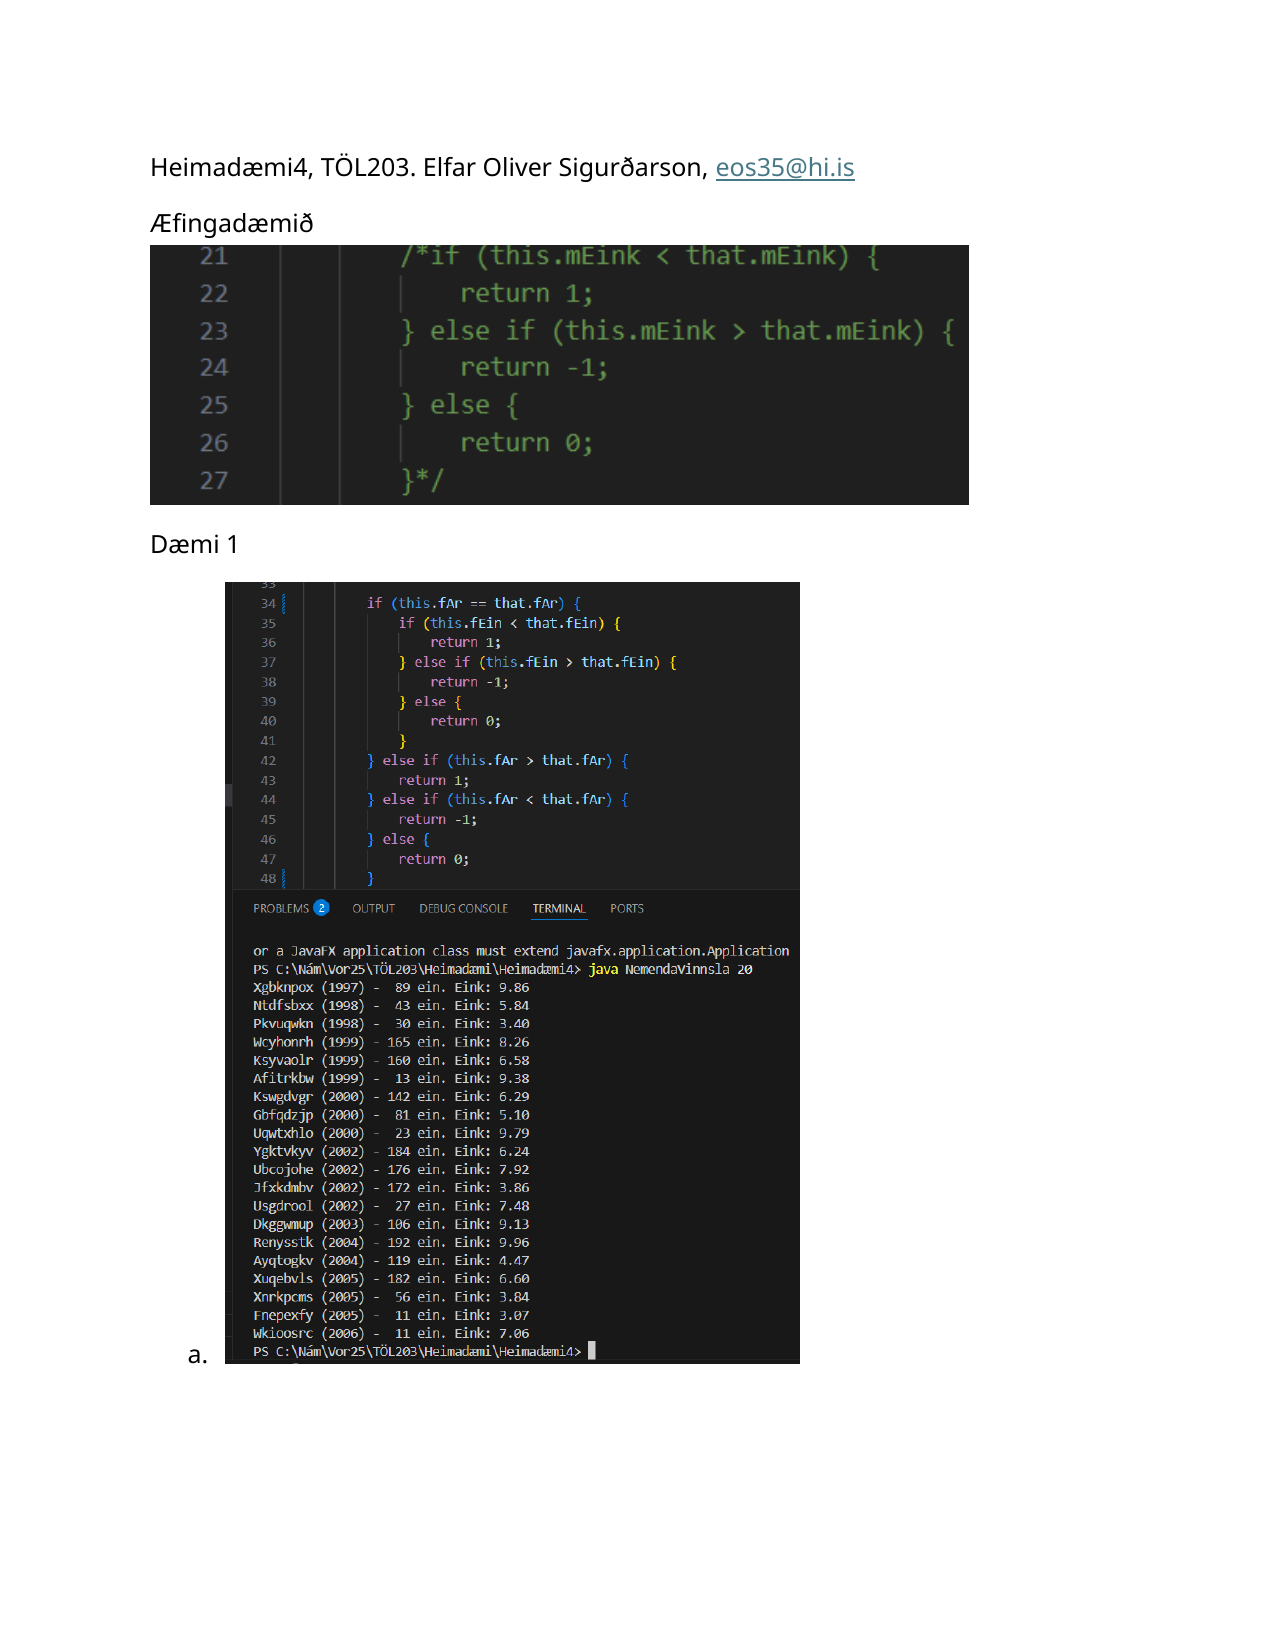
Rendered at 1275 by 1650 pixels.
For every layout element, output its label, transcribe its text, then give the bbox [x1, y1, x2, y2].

picture [150, 245, 969, 505]
text Dæmi 1 [150, 526, 1125, 560]
picture [225, 582, 800, 1364]
text Heimadæmi4, TÖL203. Elfar Oliver Sigurðarson, eos35@hi.is [150, 150, 1125, 184]
